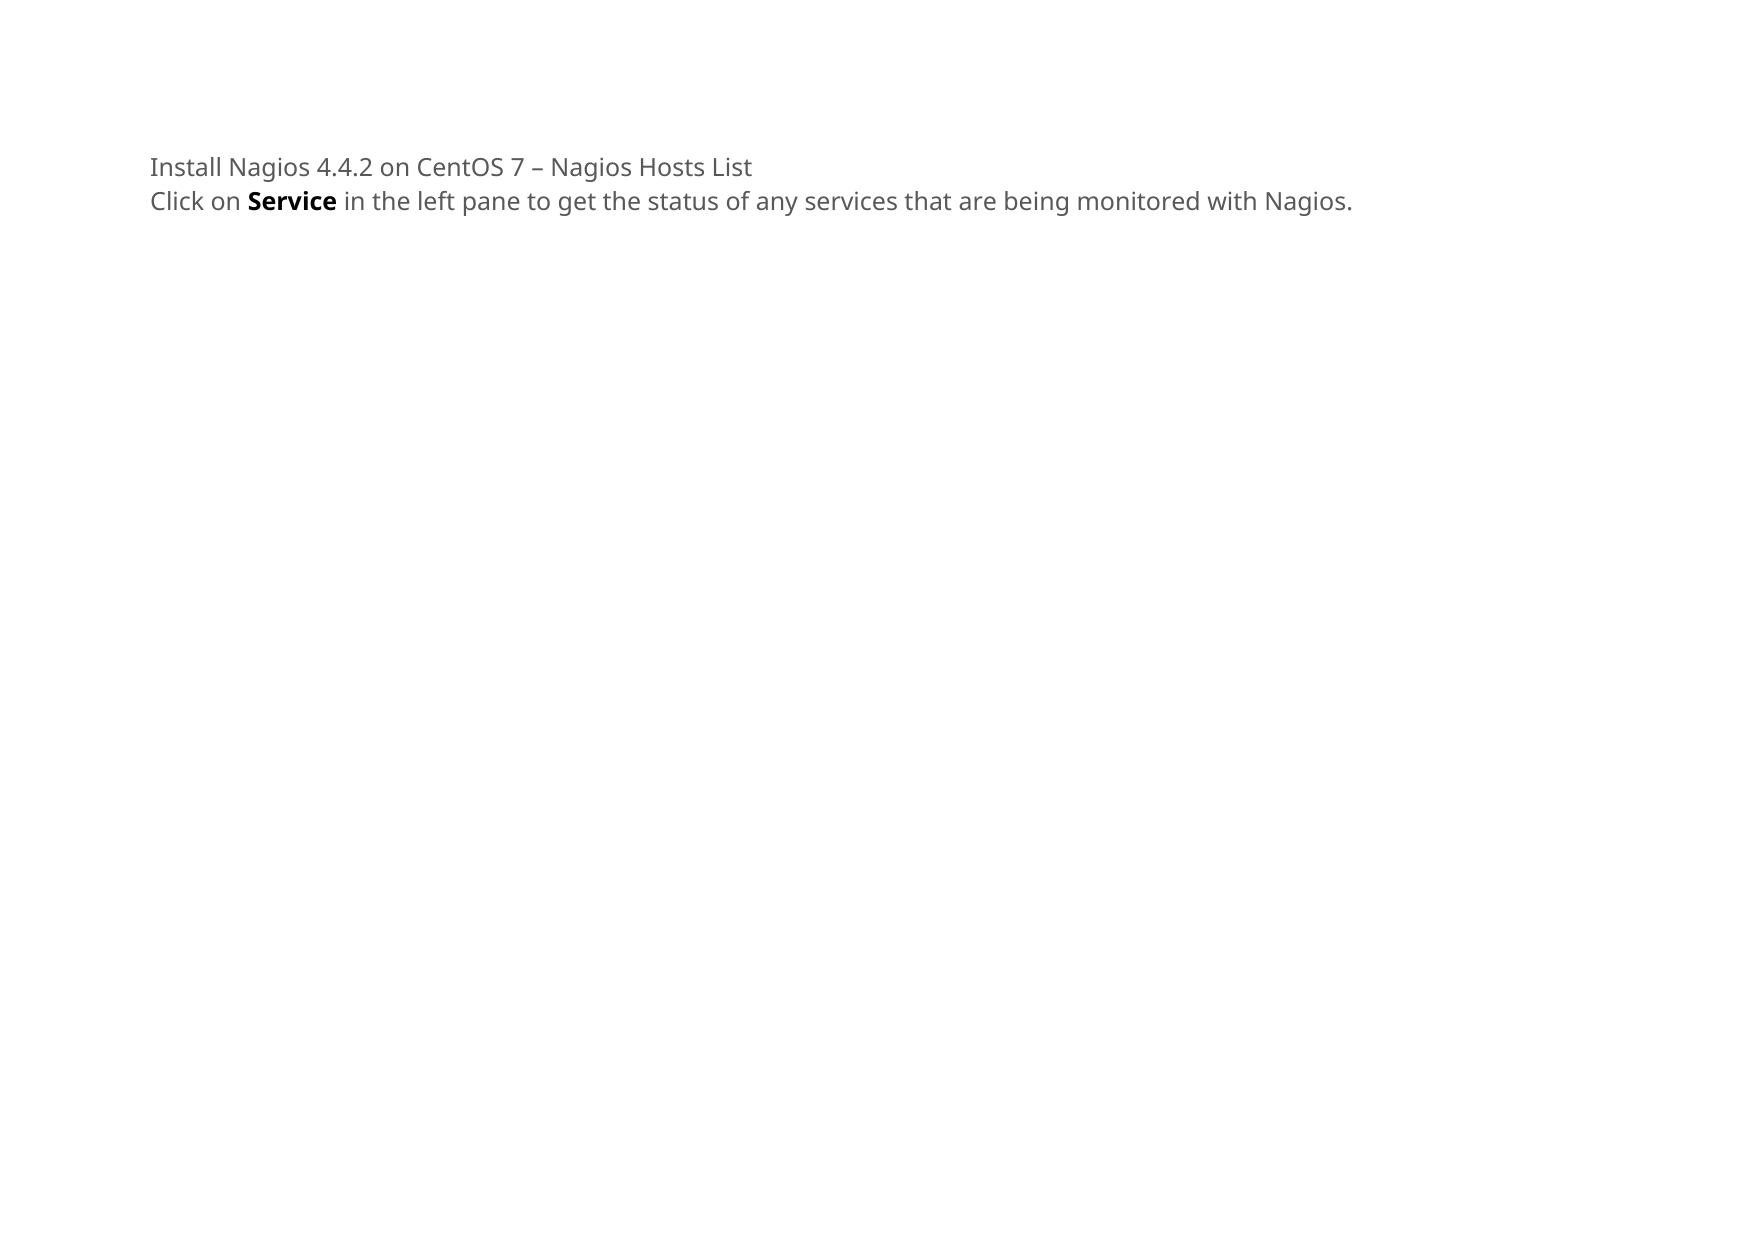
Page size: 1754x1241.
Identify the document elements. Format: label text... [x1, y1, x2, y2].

text Click on Service in the left pane to get the status of any services that are being monitored with Nagios. [150, 184, 1604, 218]
text Install Nagios 4.4.2 on CentOS 7 – Nagios Hosts List [150, 150, 1604, 184]
